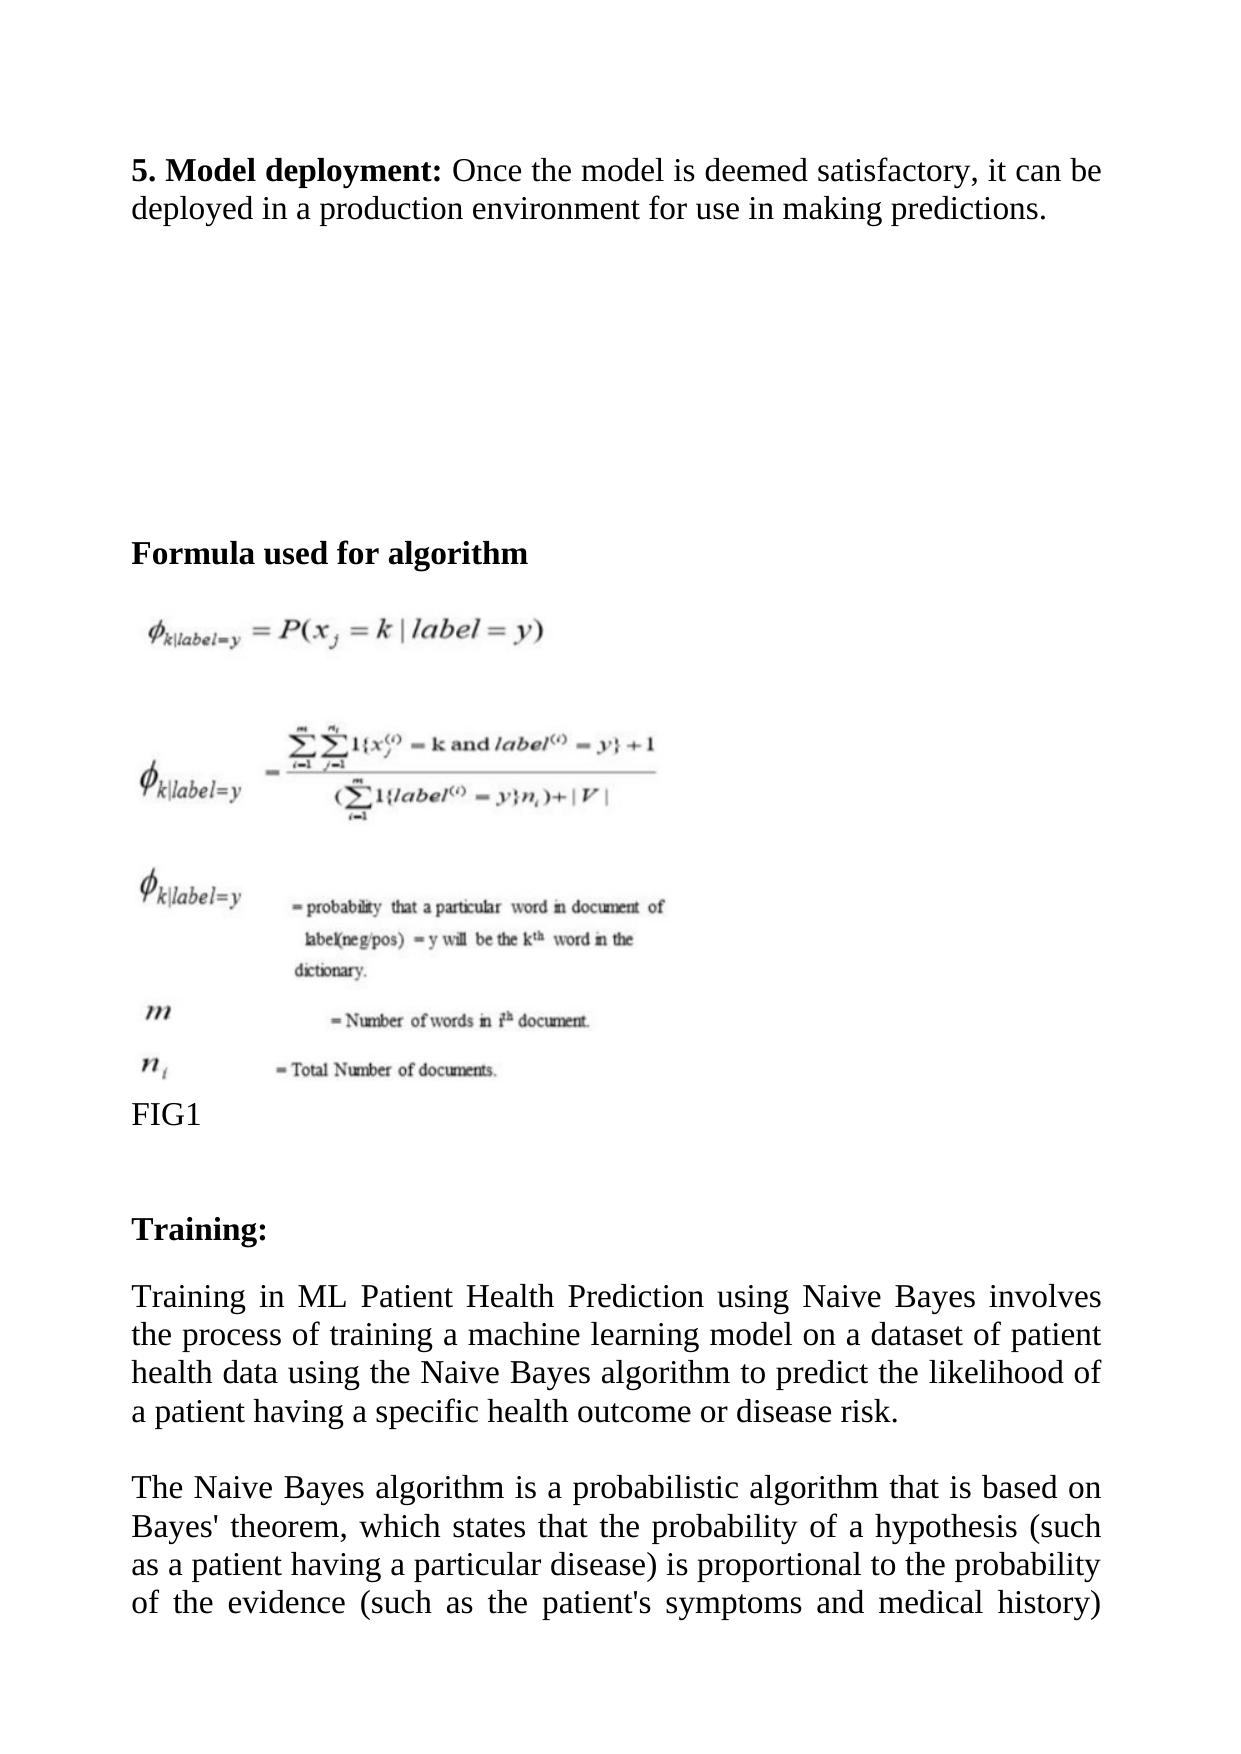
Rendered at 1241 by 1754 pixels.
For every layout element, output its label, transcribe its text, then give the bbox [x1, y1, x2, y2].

text FIG1 [131, 1094, 1103, 1132]
text Formula used for algorithm [131, 533, 1103, 572]
text 5. Model deployment: Once the model is deemed satisfactory, it can be deployed in a production environment for use in making predictions. [131, 150, 1103, 227]
text Training: [131, 1209, 1103, 1276]
picture [131, 610, 709, 1094]
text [131, 1467, 1103, 1621]
text Training in ML Patient Health Prediction using Naive Bayes involves the process of training a machine learning model on a dataset of patient health data using the Naive Bayes algorithm to predict the likelihood of a patient having a specific health outcome or disease risk. [131, 1276, 1103, 1429]
